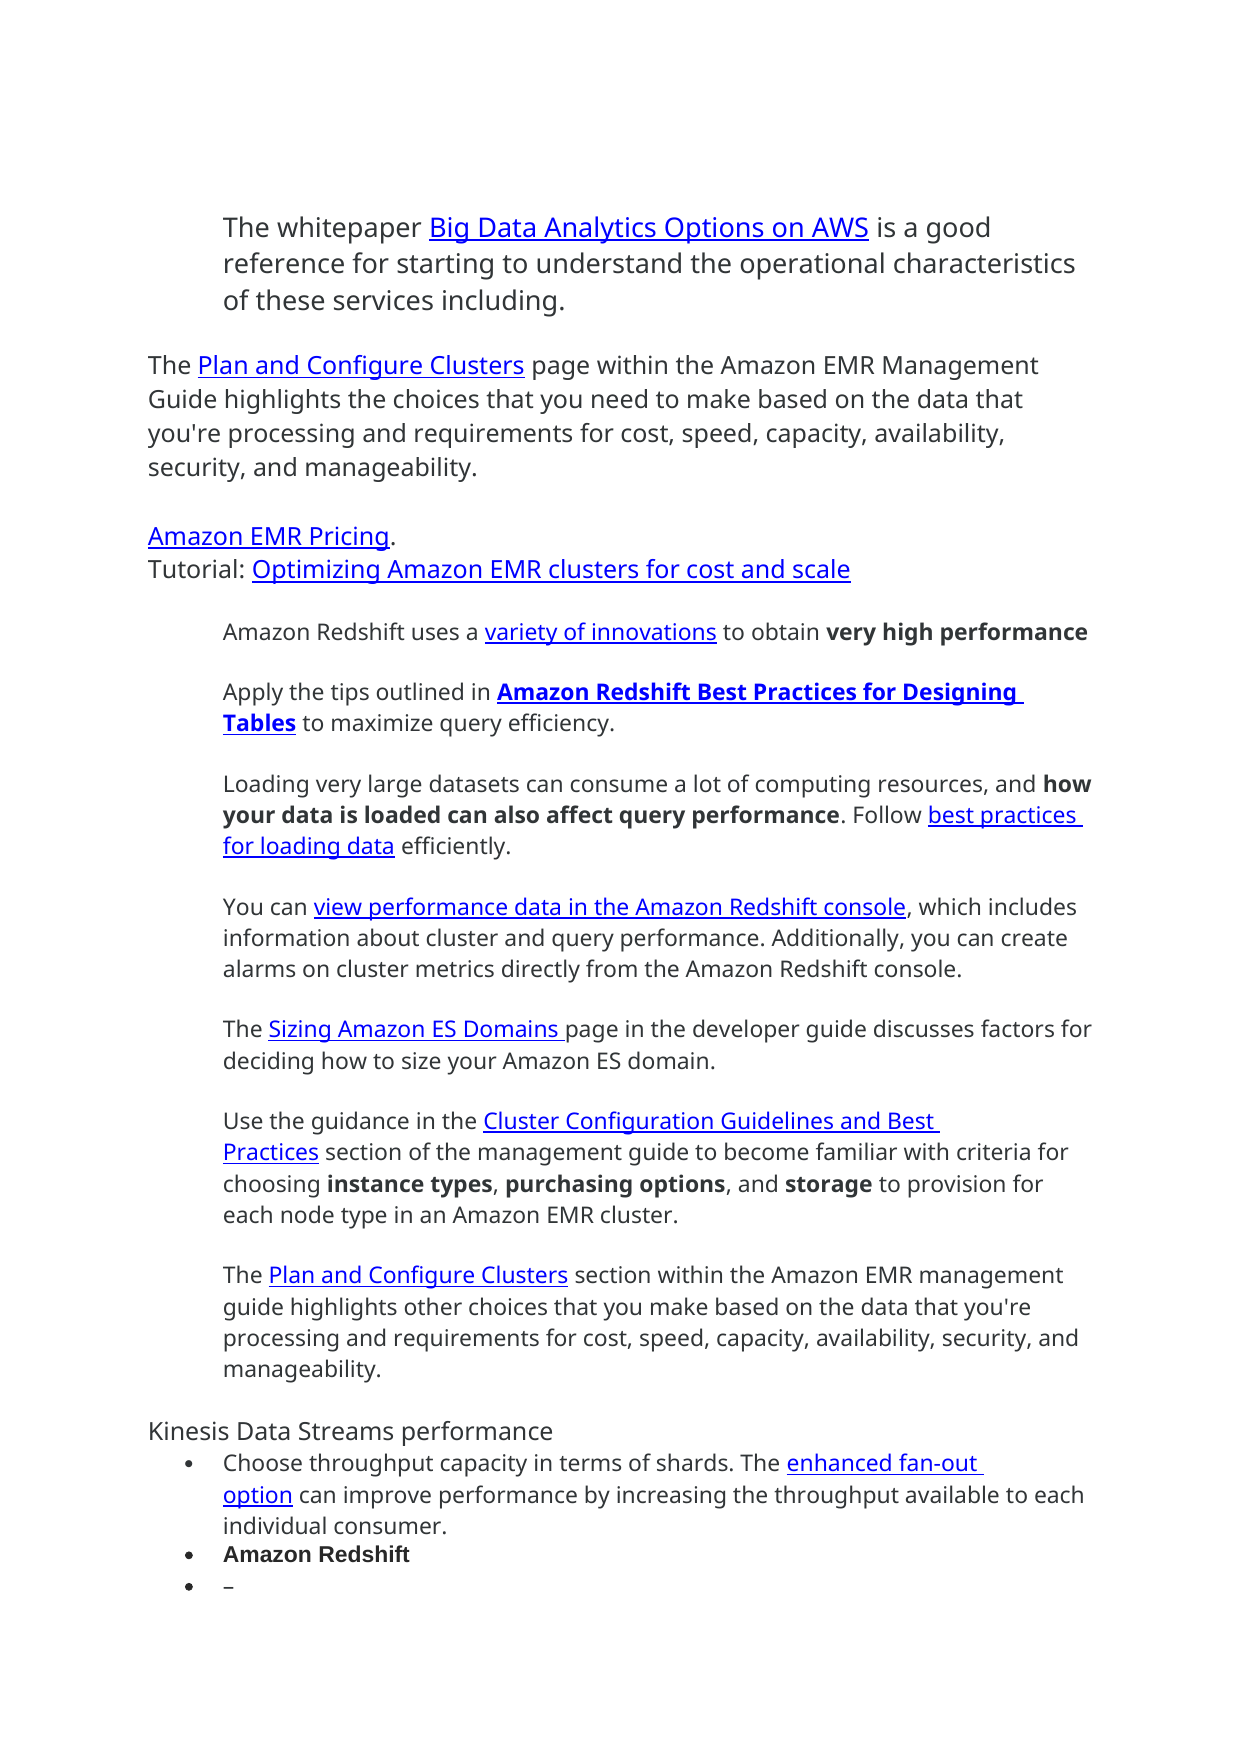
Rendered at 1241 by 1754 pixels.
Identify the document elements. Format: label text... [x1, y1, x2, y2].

text Loading very large datasets can consume a lot of computing resources, and how your data is loaded can also affect query performance. Follow best practices for loading data efficiently. [223, 767, 1093, 861]
list Choose throughput capacity in terms of shards. The enhanced fan-out option can improve performance by increasing the throughput available to each individual consumer. [185, 1447, 1093, 1541]
text The Plan and Configure Clusters page within the Amazon EMR Management Guide highlights the choices that you need to make based on the data that you're processing and requirements for cost, speed, capacity, availability, security, and manageability. [148, 348, 1093, 484]
text Use the guidance in the Cluster Configuration Guidelines and Best Practices section of the management guide to become familiar with criteria for choosing instance types, purchasing options, and storage to provision for each node type in an Amazon EMR cluster. [223, 1105, 1093, 1230]
text Amazon EMR Pricing. [148, 518, 1093, 552]
text The whitepaper Big Data Analytics Options on AWS is a good reference for starting to understand the operational characteristics of these services including. [566, 208, 1093, 319]
text Apply the tips outlined in Amazon Redshift Best Practices for Designing Tables to maximize query efficiency. [615, 676, 1093, 738]
text The Plan and Configure Clusters section within the Amazon EMR management guide highlights other choices that you make based on the data that you're processing and requirements for cost, speed, capacity, availability, security, and manageability. [388, 1259, 1093, 1384]
text Kinesis Data Streams performance [148, 1413, 1093, 1447]
list Amazon Redshift [185, 1541, 1093, 1567]
text Tutorial: Optimizing Amazon EMR clusters for cost and scale [148, 552, 1093, 586]
list – [185, 1569, 1093, 1601]
text The Sizing Amazon ES Domains page in the developer guide discusses factors for deciding how to size your Amazon ES domain. [223, 1013, 1093, 1076]
